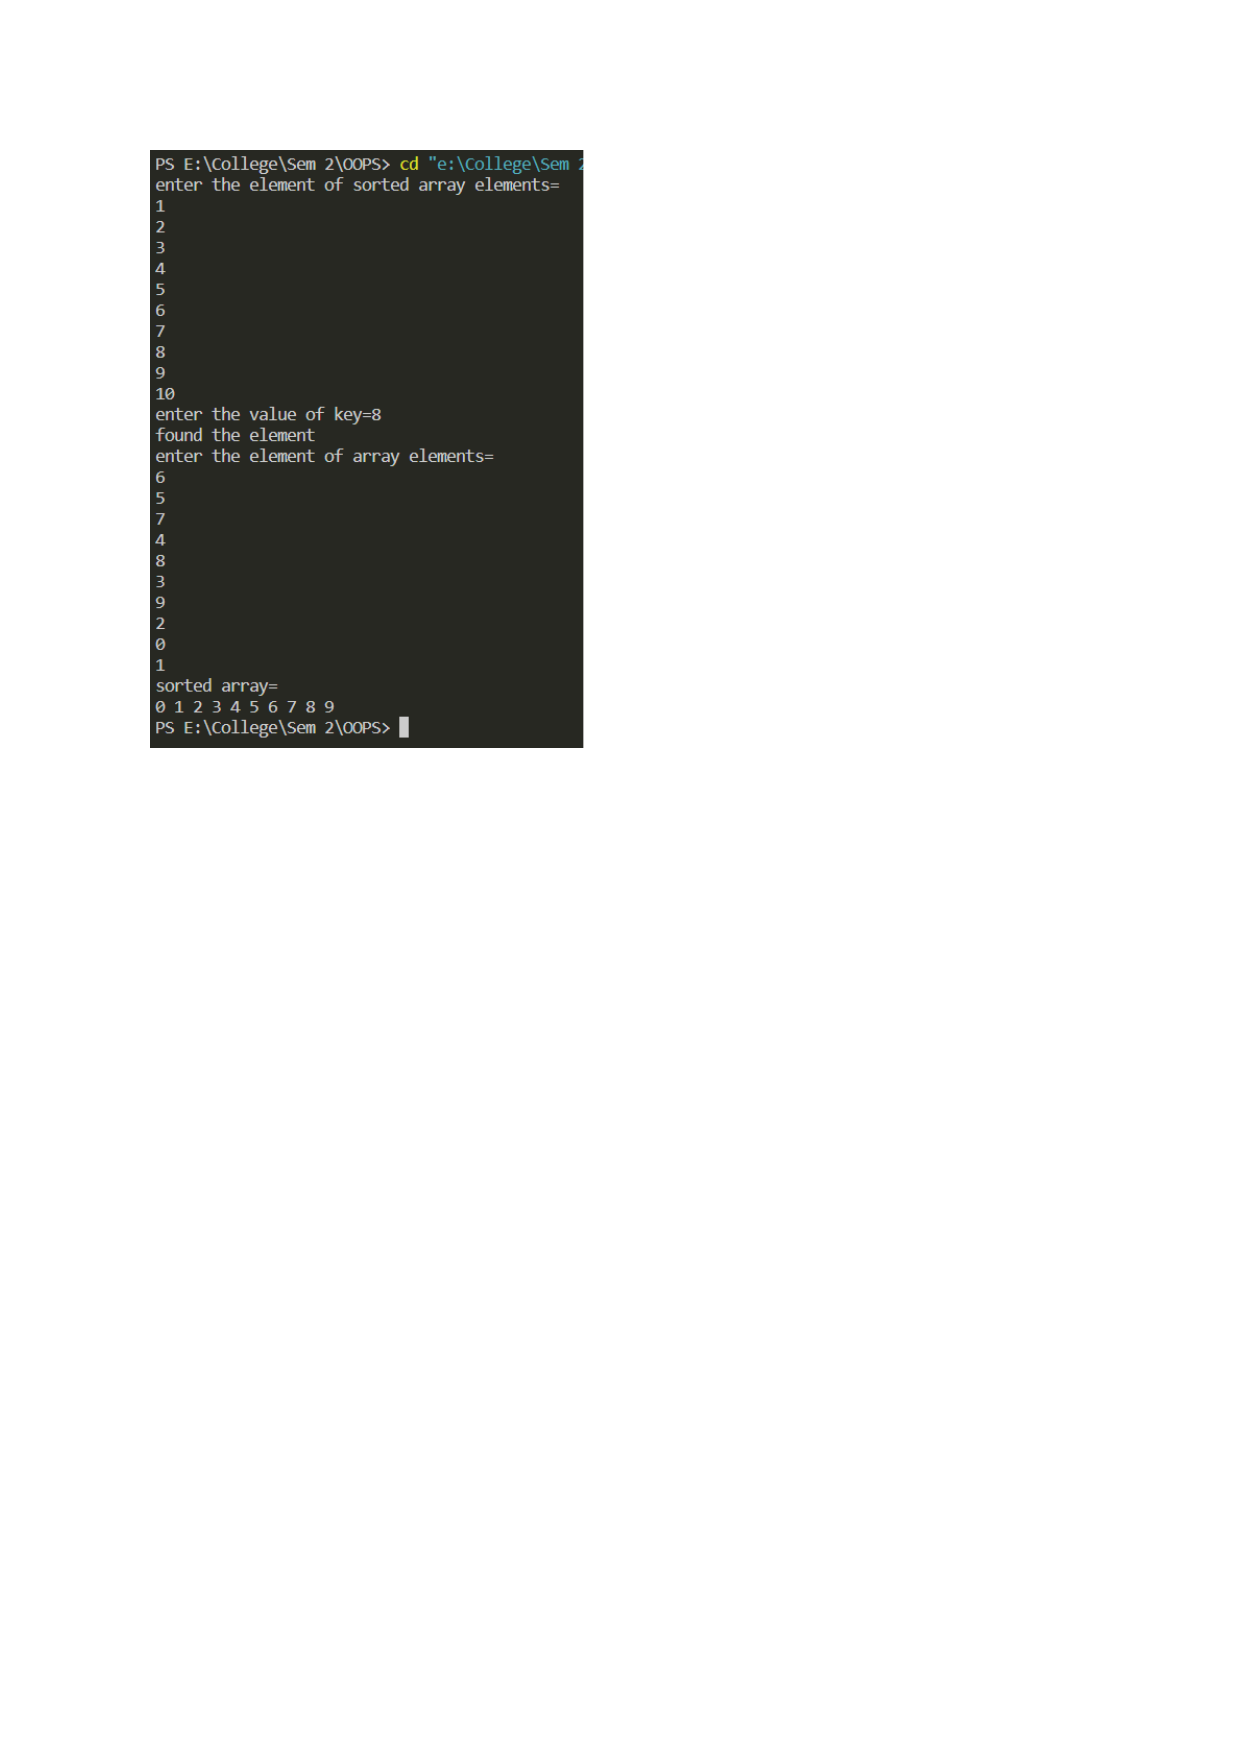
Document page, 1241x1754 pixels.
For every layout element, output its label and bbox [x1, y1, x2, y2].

picture [150, 150, 584, 748]
